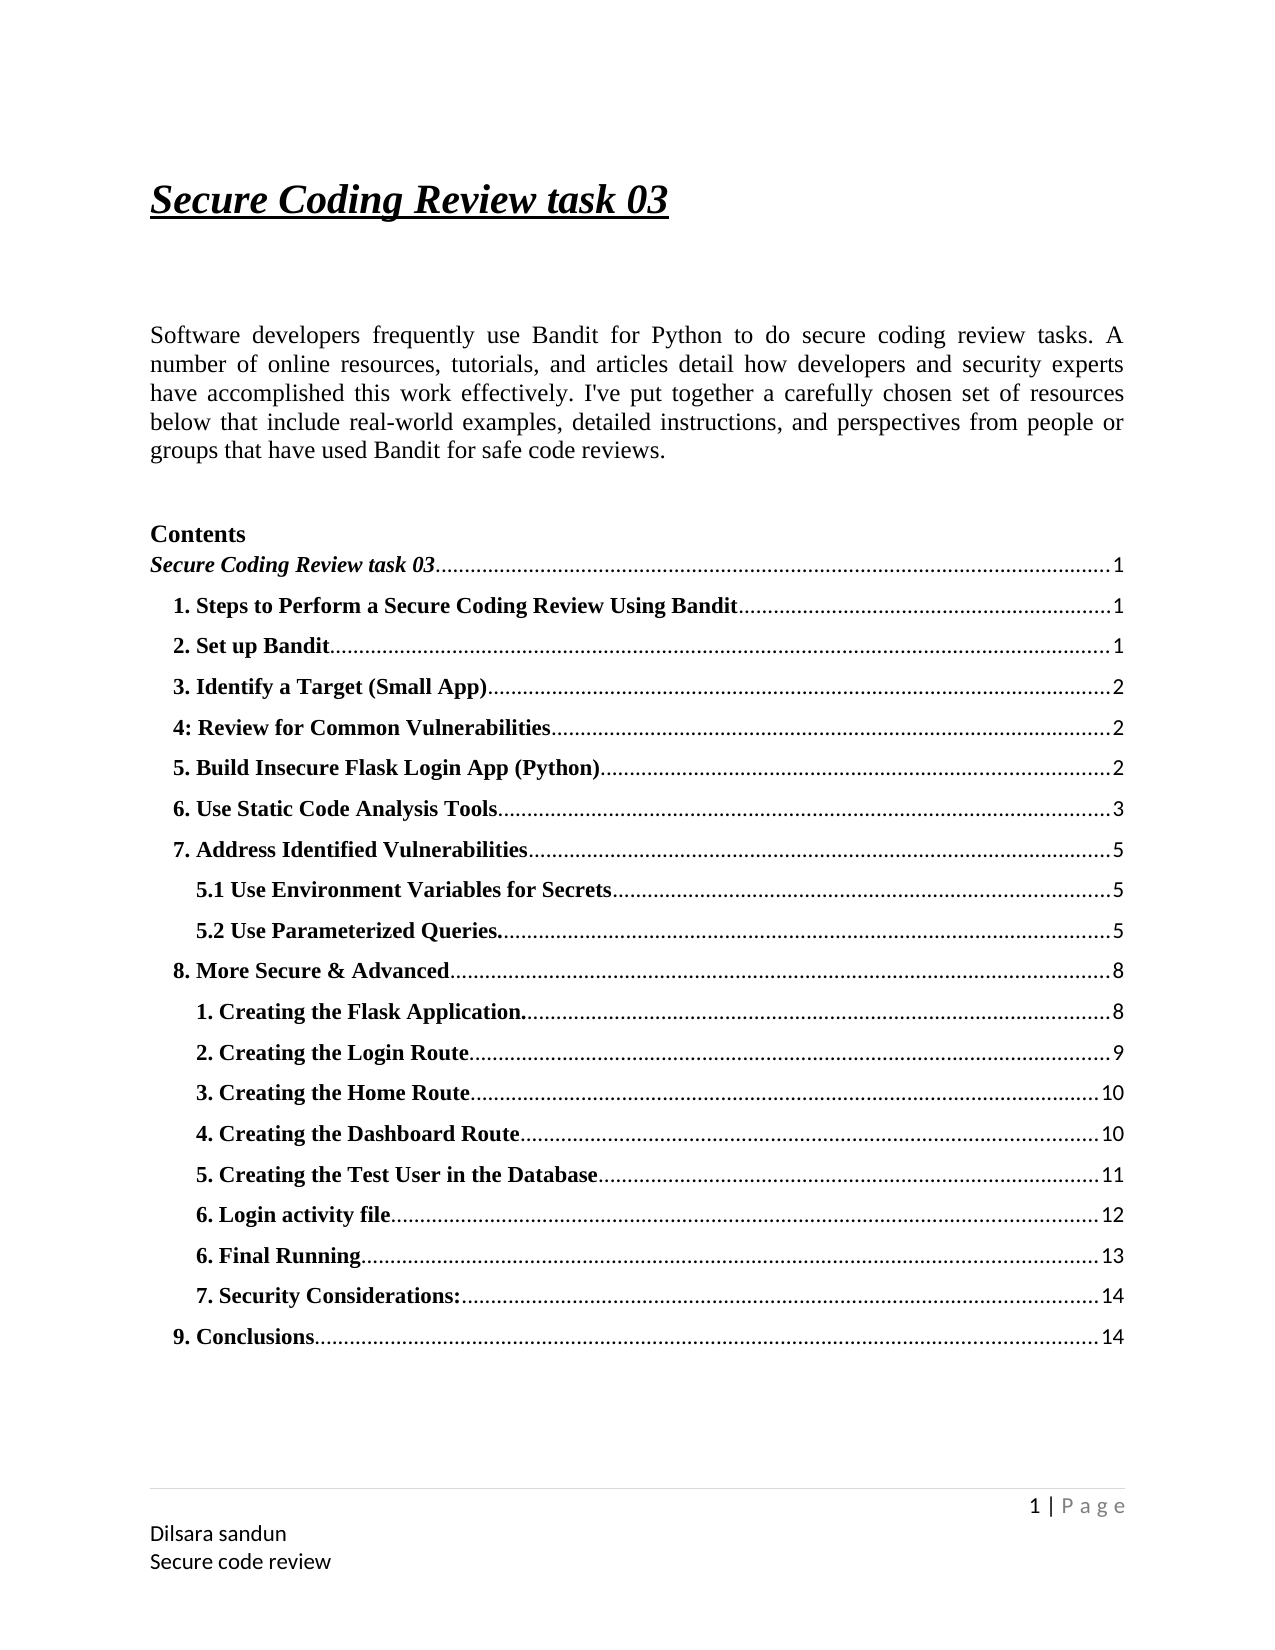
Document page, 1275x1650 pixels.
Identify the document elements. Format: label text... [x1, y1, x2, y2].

text Software developers frequently use Bandit for Python to do secure coding review tasks. A number of online resources, tutorials, and articles detail how developers and security experts have accomplished this work effectively. I've put together a carefully chosen set of resources below that include real-world examples, detailed instructions, and perspectives from people or groups that have used Bandit for safe code reviews. [150, 320, 1125, 464]
subtitle Secure Coding Review task 03 [150, 175, 1125, 223]
